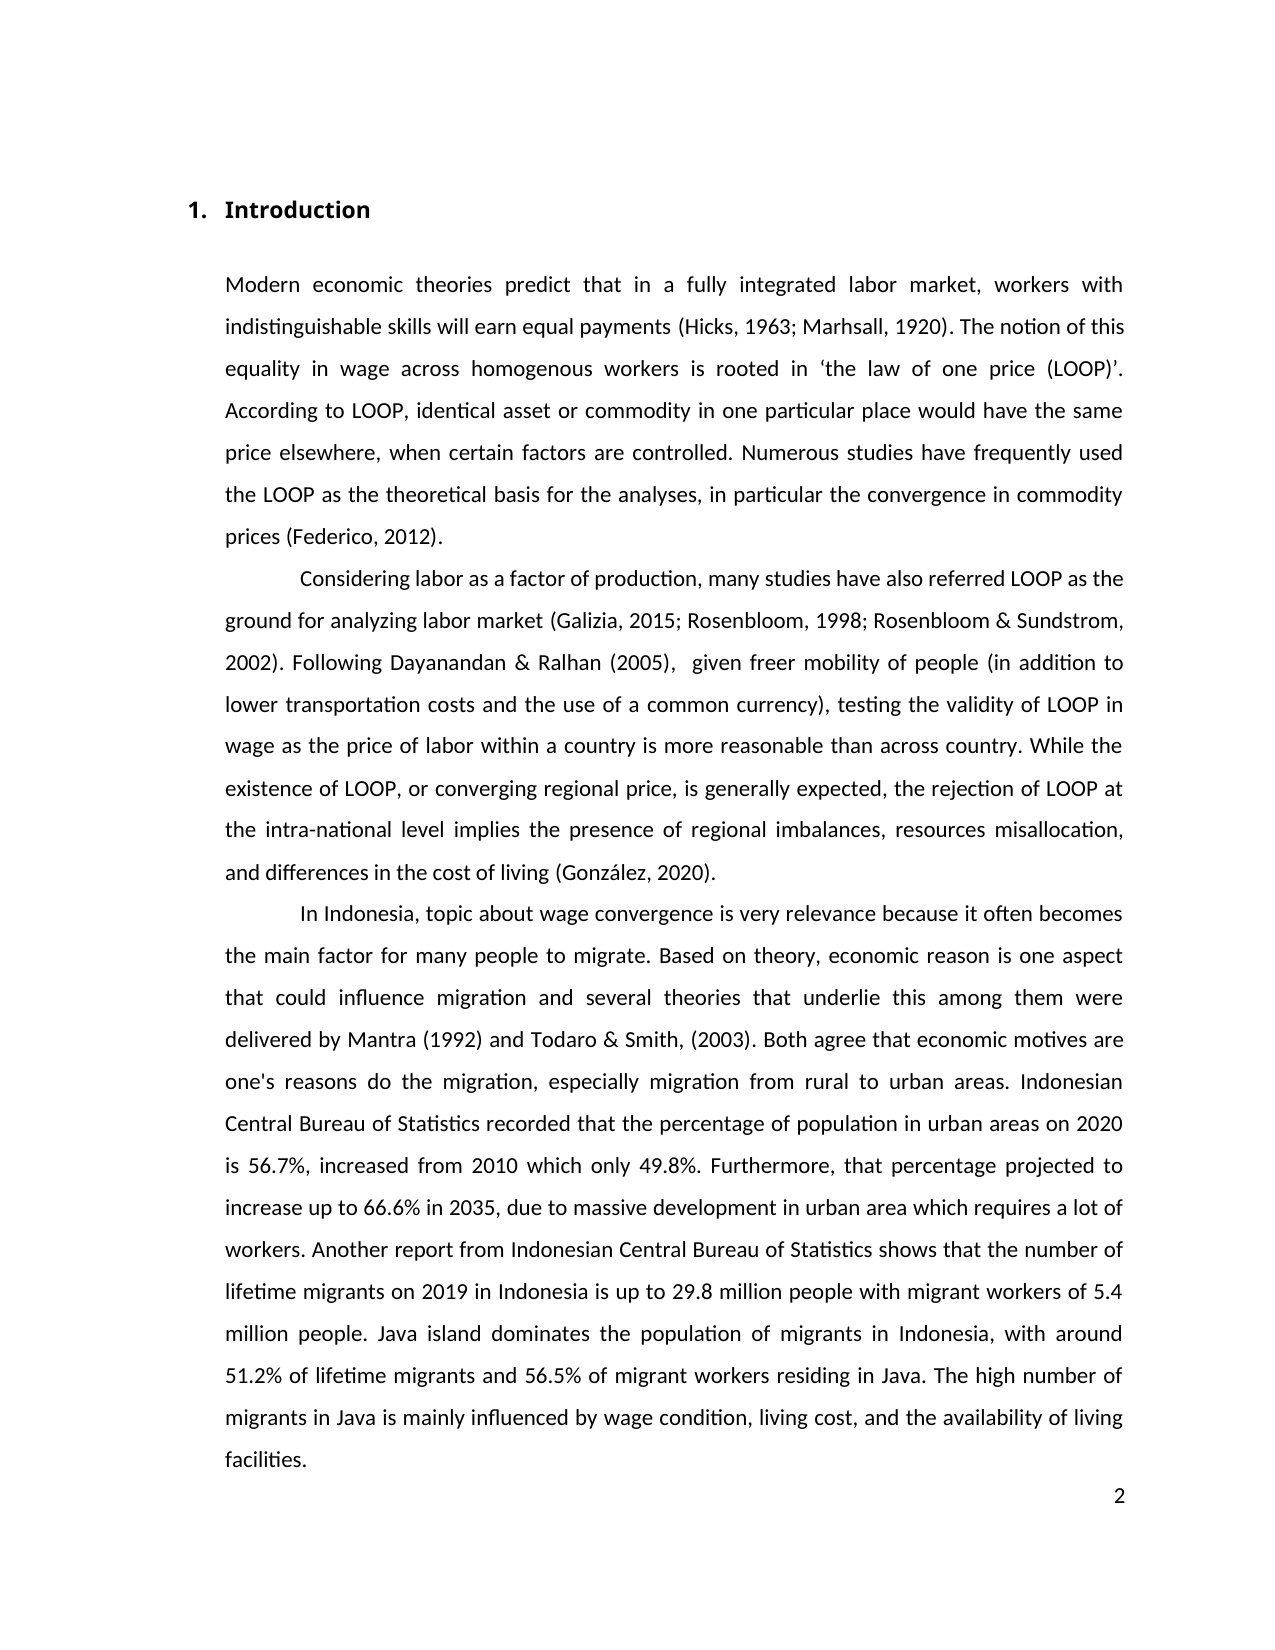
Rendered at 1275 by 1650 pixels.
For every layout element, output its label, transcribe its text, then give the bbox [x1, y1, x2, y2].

list In Indonesia, topic about wage convergence is very relevance because it often becomes the main factor for many people to migrate. Based on theory, economic reason is one aspect that could influence migration and several theories that underlie this among them were delivered by Mantra (1992) and Todaro & Smith, (2003). Both agree that economic motives are one's reasons do the migration, especially migration from rural to urban areas. Indonesian Central Bureau of Statistics recorded that the percentage of population in urban areas on 2020 is 56.7%, increased from 2010 which only 49.8%. Furthermore, that percentage projected to increase up to 66.6% in 2035, due to massive development in urban area which requires a lot of workers. Another report from Indonesian Central Bureau of Statistics shows that the number of lifetime migrants on 2019 in Indonesia is up to 29.8 million people with migrant workers of 5.4 million people. Java island dominates the population of migrants in Indonesia, with around 51.2% of lifetime migrants and 56.5% of migrant workers residing in Java. The high number of migrants in Java is mainly influenced by wage condition, living cost, and the availability of living facilities. [225, 899, 1125, 1473]
list Introduction [187, 194, 1125, 225]
list Modern economic theories predict that in a fully integrated labor market, workers with indistinguishable skills will earn equal payments (Hicks, 1963; Marhsall, 1920). The notion of this equality in wage across homogenous workers is rooted in ‘the law of one price (LOOP)’. According to LOOP, identical asset or commodity in one particular place would have the same price elsewhere, when certain factors are controlled. Numerous studies have frequently used the LOOP as the theoretical basis for the analyses, in particular the convergence in commodity prices (Federico, 2012). [225, 270, 1125, 550]
list Considering labor as a factor of production, many studies have also referred LOOP as the ground for analyzing labor market (Galizia, 2015; Rosenbloom, 1998; Rosenbloom & Sundstrom, 2002). Following Dayanandan & Ralhan (2005), given freer mobility of people (in addition to lower transportation costs and the use of a common currency), testing the validity of LOOP in wage as the price of labor within a country is more reasonable than across country. While the existence of LOOP, or converging regional price, is generally expected, the rejection of LOOP at the intra-national level implies the presence of regional imbalances, resources misallocation, and differences in the cost of living (González, 2020). [225, 564, 1125, 886]
